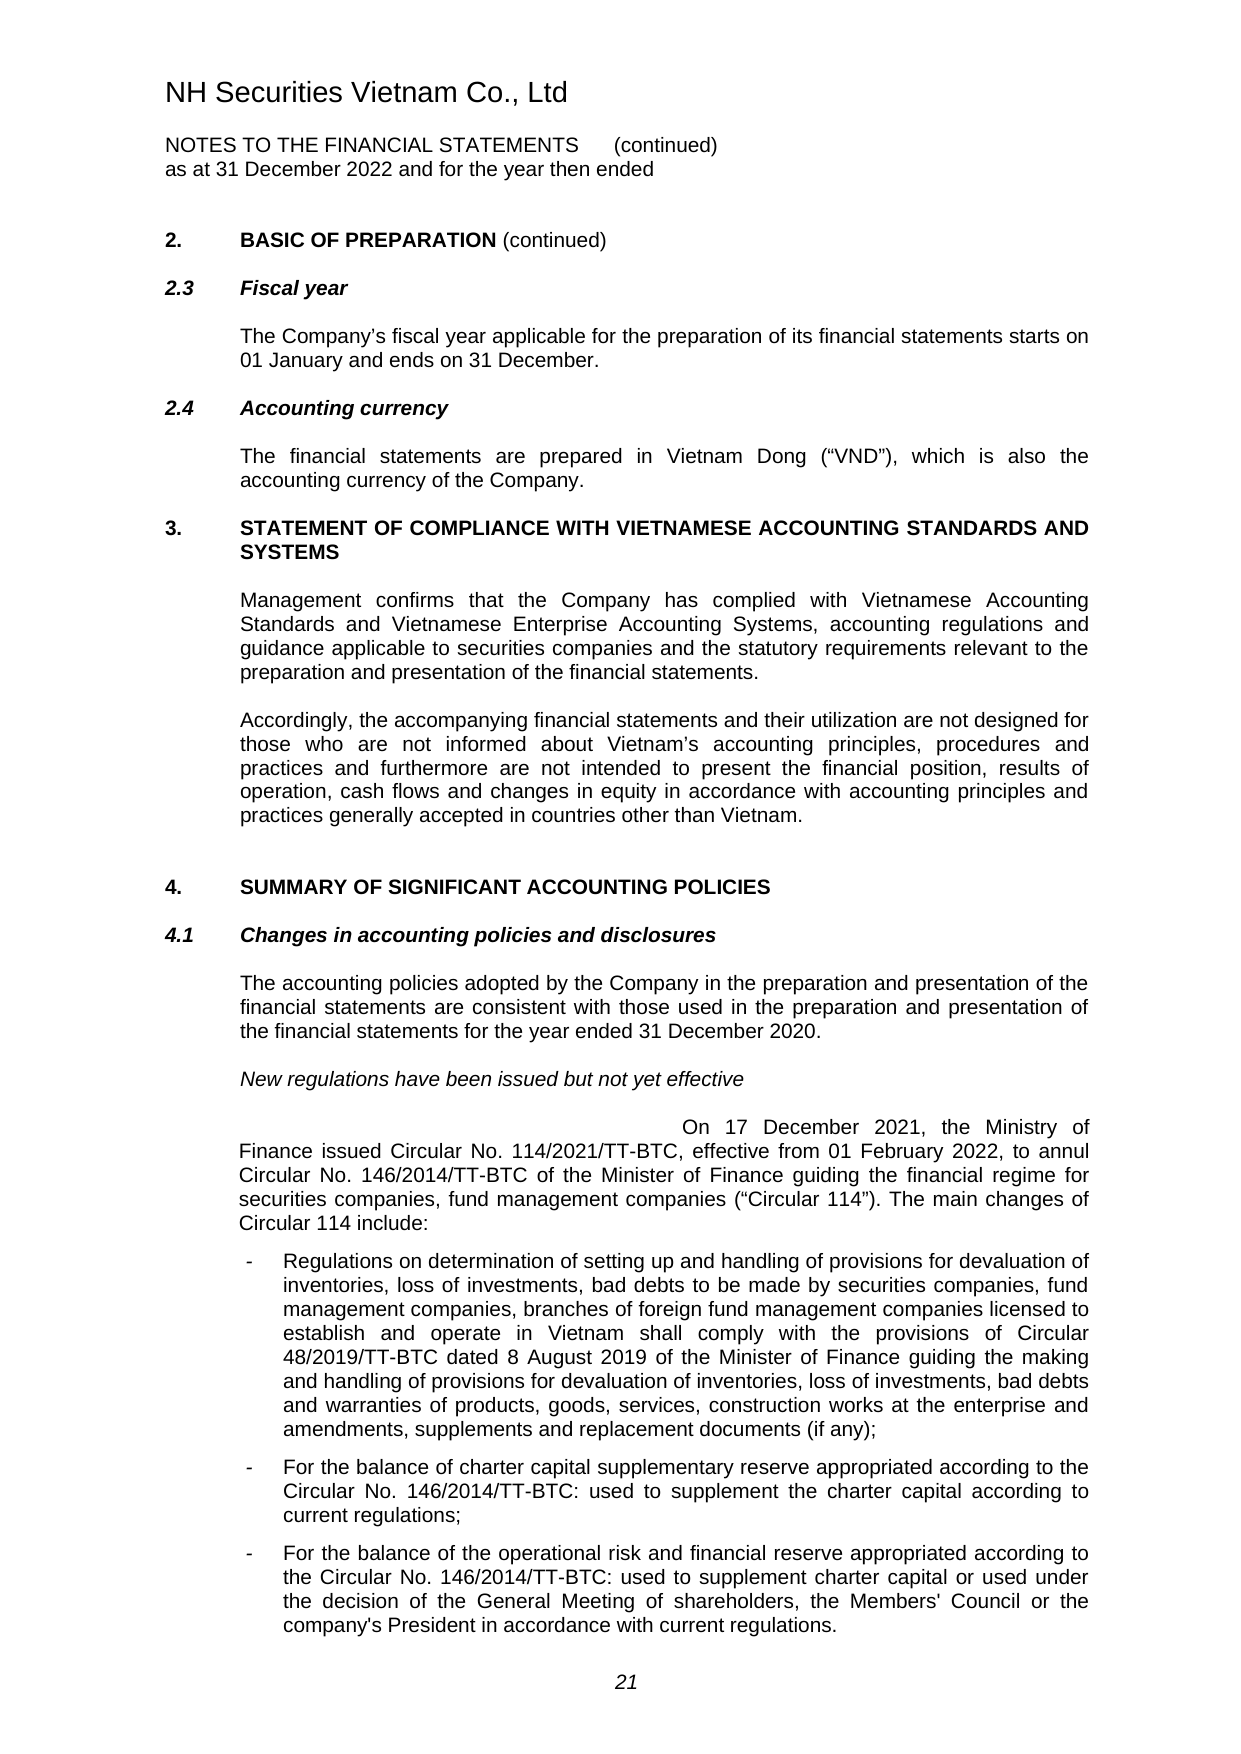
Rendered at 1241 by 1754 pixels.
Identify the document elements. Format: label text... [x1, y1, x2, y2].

text 2. BASIC OF PREPARATION (continued) [165, 228, 1090, 252]
text New regulations have been issued but not yet effective [240, 1067, 1090, 1091]
subtitle 2.4 Accounting currency [165, 396, 1090, 420]
list Regulations on determination of setting up and handling of provisions for devaluation of inventories, loss of investments, bad debts to be made by securities companies, fund management companies, branches of foreign fund management companies licensed to establish and operate in Vietnam shall comply with the provisions of Circular 48/2019/TT-BTC dated 8 August 2019 of the Minister of Finance guiding the making and handling of provisions for devaluation of inventories, loss of investments, bad debts and warranties of products, goods, services, construction works at the enterprise and amendments, supplements and replacement documents (if any); [245, 1249, 1090, 1441]
text 3. STATEMENT OF COMPLIANCE WITH VIETNAMESE ACCOUNTING STANDARDS AND SYSTEMS [165, 516, 1090, 564]
text The financial statements are prepared in Vietnam Dong (“VND”), which is also the accounting currency of the Company. [240, 444, 1090, 492]
text The accounting policies adopted by the Company in the preparation and presentation of the financial statements are consistent with those used in the preparation and presentation of the financial statements for the year ended 31 December 2020. [240, 971, 1090, 1043]
subtitle 2.3 Fiscal year [165, 276, 1090, 300]
list For the balance of the operational risk and financial reserve appropriated according to the Circular No. 146/2014/TT-BTC: used to supplement charter capital or used under the decision of the General Meeting of shareholders, the Members' Council or the company's President in accordance with current regulations. [245, 1541, 1090, 1637]
text Management confirms that the Company has complied with Vietnamese Accounting Standards and Vietnamese Enterprise Accounting Systems, accounting regulations and guidance applicable to securities companies and the statutory requirements relevant to the preparation and presentation of the financial statements. [240, 588, 1090, 683]
text Accordingly, the accompanying financial statements and their utilization are not designed for those who are not informed about Vietnam’s accounting principles, procedures and practices and furthermore are not intended to present the financial position, results of operation, cash flows and changes in equity in accordance with accounting principles and practices generally accepted in countries other than Vietnam. [240, 707, 1090, 827]
text On 17 December 2021, the Ministry of Finance issued Circular No. 114/2021/TT-BTC, effective from 01 February 2022, to annul Circular No. 146/2014/TT-BTC of the Minister of Finance guiding the financial regime for securities companies, fund management companies (“Circular 114”). The main changes of Circular 114 include: [239, 1115, 1090, 1234]
subtitle 4.1 Changes in accounting policies and disclosures [165, 923, 1090, 947]
text 4. SUMMARY OF SIGNIFICANT ACCOUNTING POLICIES [165, 875, 1090, 899]
text The Company’s fiscal year applicable for the preparation of its financial statements starts on 01 January and ends on 31 December. [240, 324, 1090, 372]
list For the balance of charter capital supplementary reserve appropriated according to the Circular No. 146/2014/TT-BTC: used to supplement the charter capital according to current regulations; [245, 1455, 1090, 1527]
